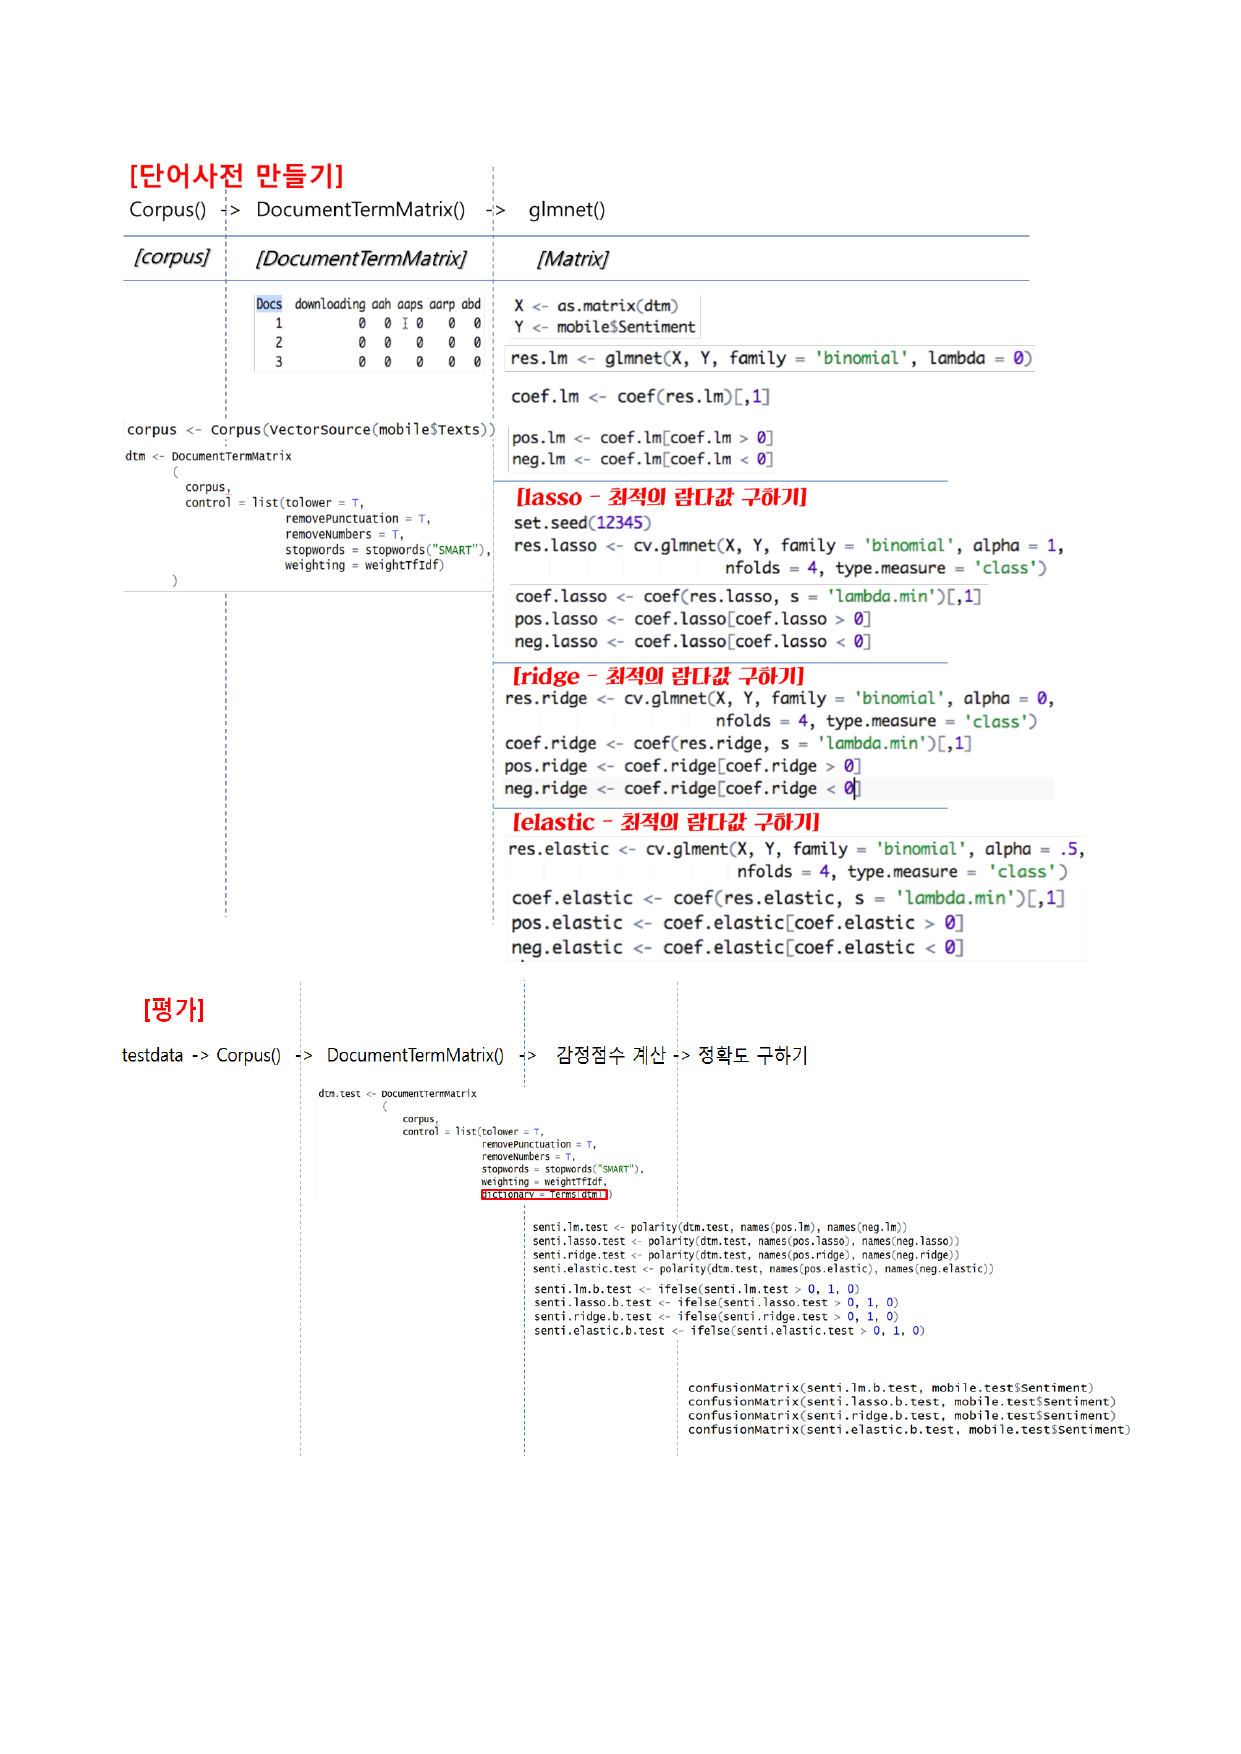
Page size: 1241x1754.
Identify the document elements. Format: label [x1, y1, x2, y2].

picture [112, 980, 1131, 1456]
picture [112, 150, 1088, 962]
